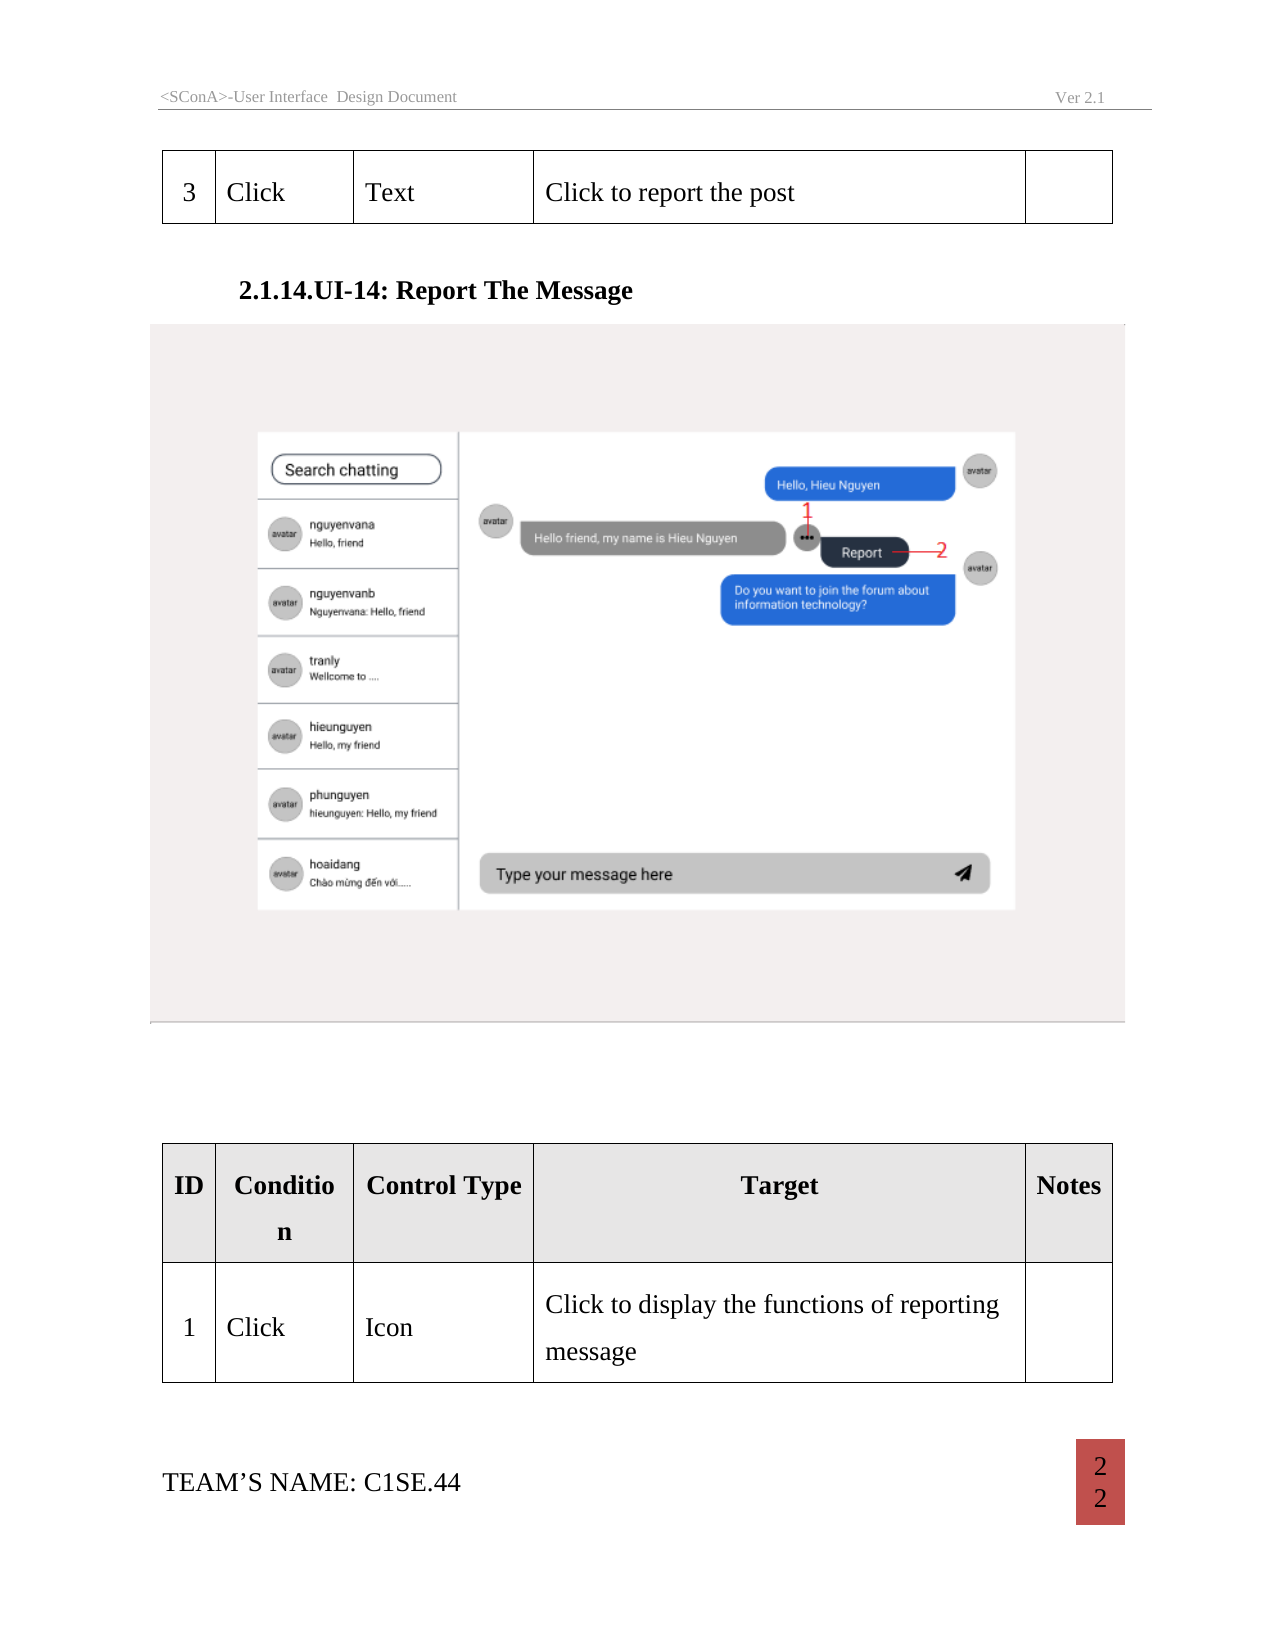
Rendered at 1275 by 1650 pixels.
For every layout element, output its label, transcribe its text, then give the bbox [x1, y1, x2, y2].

table_cell Text [354, 151, 533, 223]
list UI-14: Report The Message [239, 274, 1125, 305]
table_cell Icon [354, 1263, 533, 1382]
table_header Target [534, 1144, 1025, 1262]
picture [150, 324, 1125, 1024]
table_cell Click to report the post [534, 151, 1025, 223]
table_cell Click to display the functions of reporting message [534, 1263, 1025, 1382]
table_cell 3 [163, 151, 215, 223]
table_header Condition [216, 1144, 353, 1262]
table_cell [1026, 151, 1112, 223]
table_header Notes [1026, 1144, 1112, 1262]
table_cell [1026, 1263, 1112, 1382]
table_cell 1 [163, 1263, 215, 1382]
table_header Control Type [354, 1144, 533, 1262]
table_cell Click [216, 151, 353, 223]
table_cell Click [216, 1263, 353, 1382]
table_header ID [163, 1144, 215, 1262]
